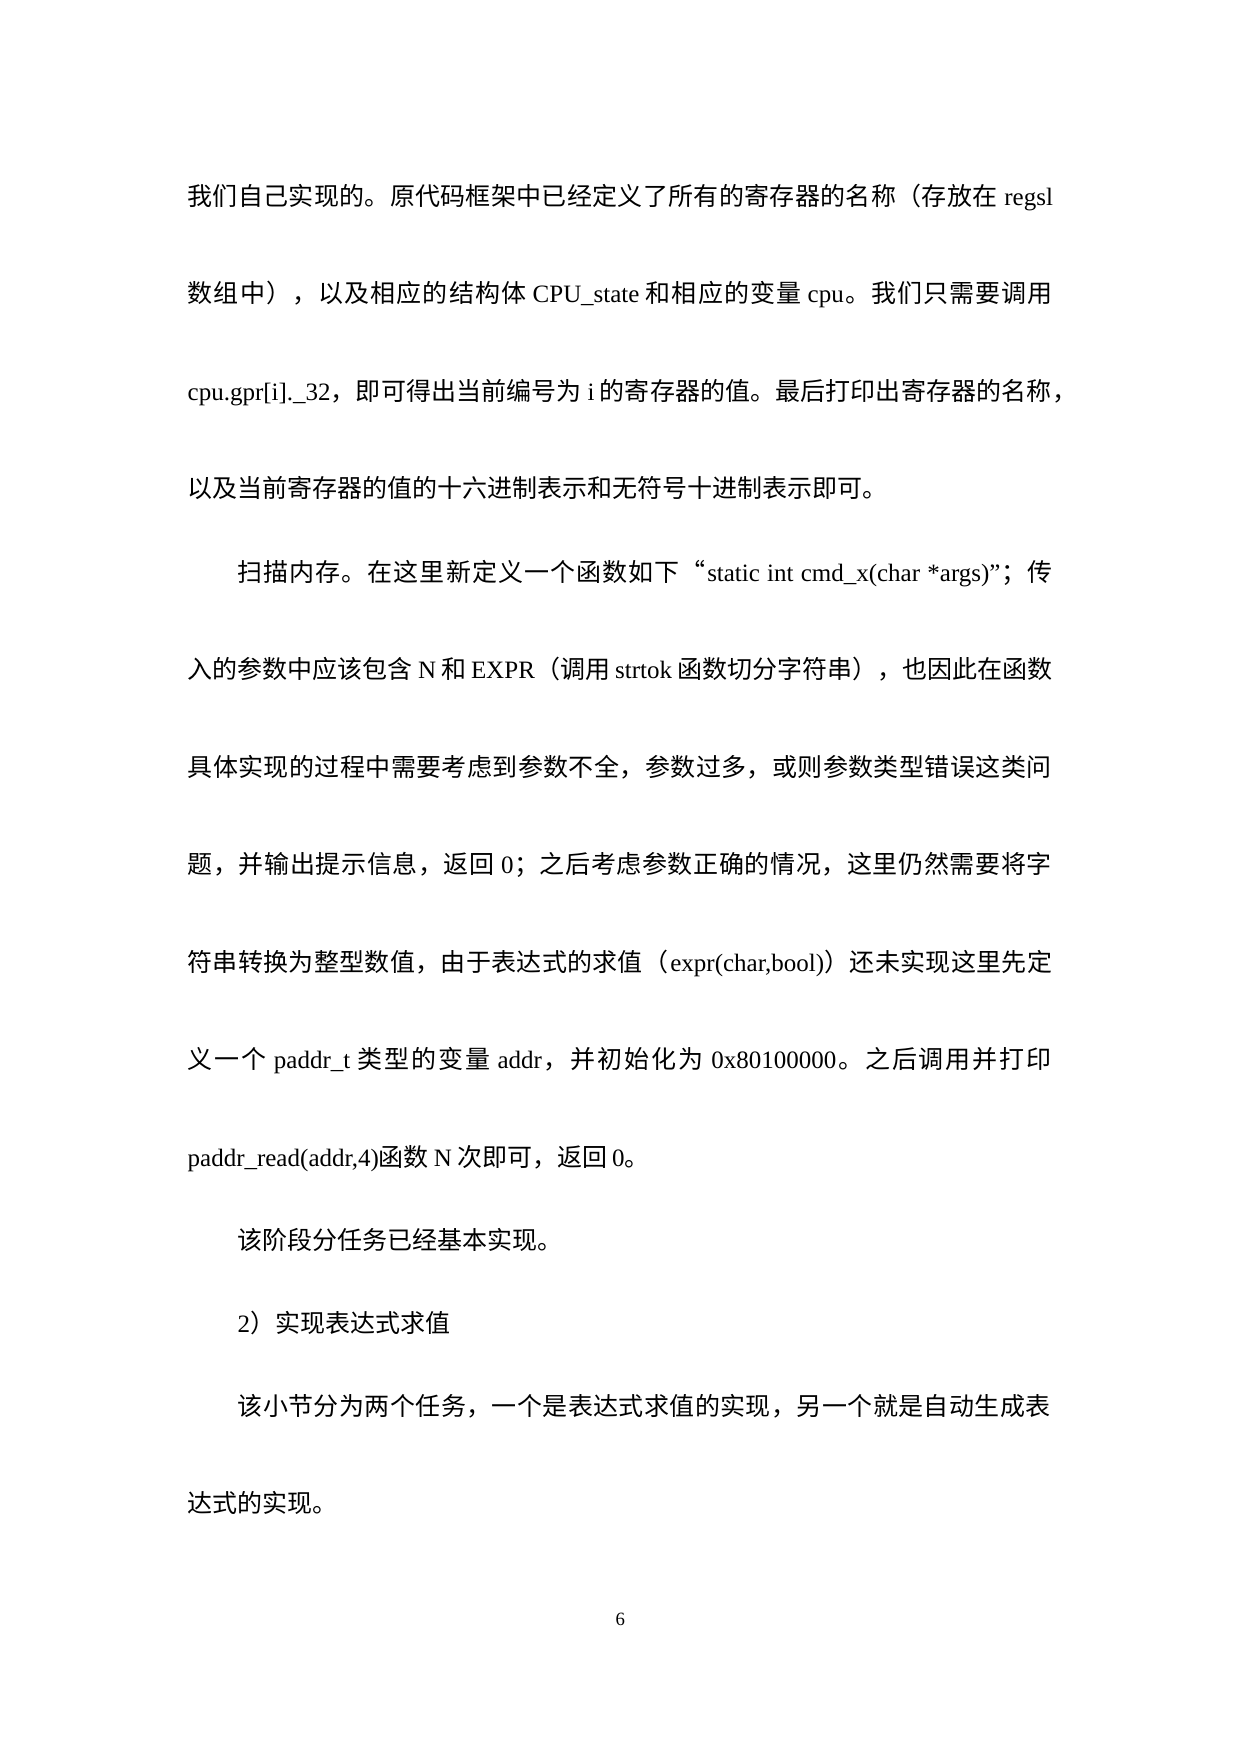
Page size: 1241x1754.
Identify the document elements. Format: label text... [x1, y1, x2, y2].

list 实现表达式求值 [187, 1289, 1053, 1354]
list 该阶段分任务已经基本实现。 [187, 1206, 1053, 1271]
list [187, 162, 1053, 519]
list 该小节分为两个任务，一个是表达式求值的实现，另一个就是自动生成表达式的实现。 [187, 1372, 1053, 1534]
list 扫描内存。在这里新定义一个函数如下“static int cmd_x(char *args)”；传入的参数中应该包含N和EXPR（调用strtok函数切分字符串），也因此在函数具体实现的过程中需要考虑到参数不全，参数过多，或则参数类型错误这类问题，并输出提示信息，返回0；之后考虑参数正确的情况，这里仍然需要将字符串转换为整型数值，由于表达式的求值（expr(char,bool)）还未实现这里先定义一个paddr_t类型的变量addr，并初始化为0x80100000。之后调用并打印paddr_read(addr,4)函数N次即可，返回0。 [187, 538, 1053, 1188]
